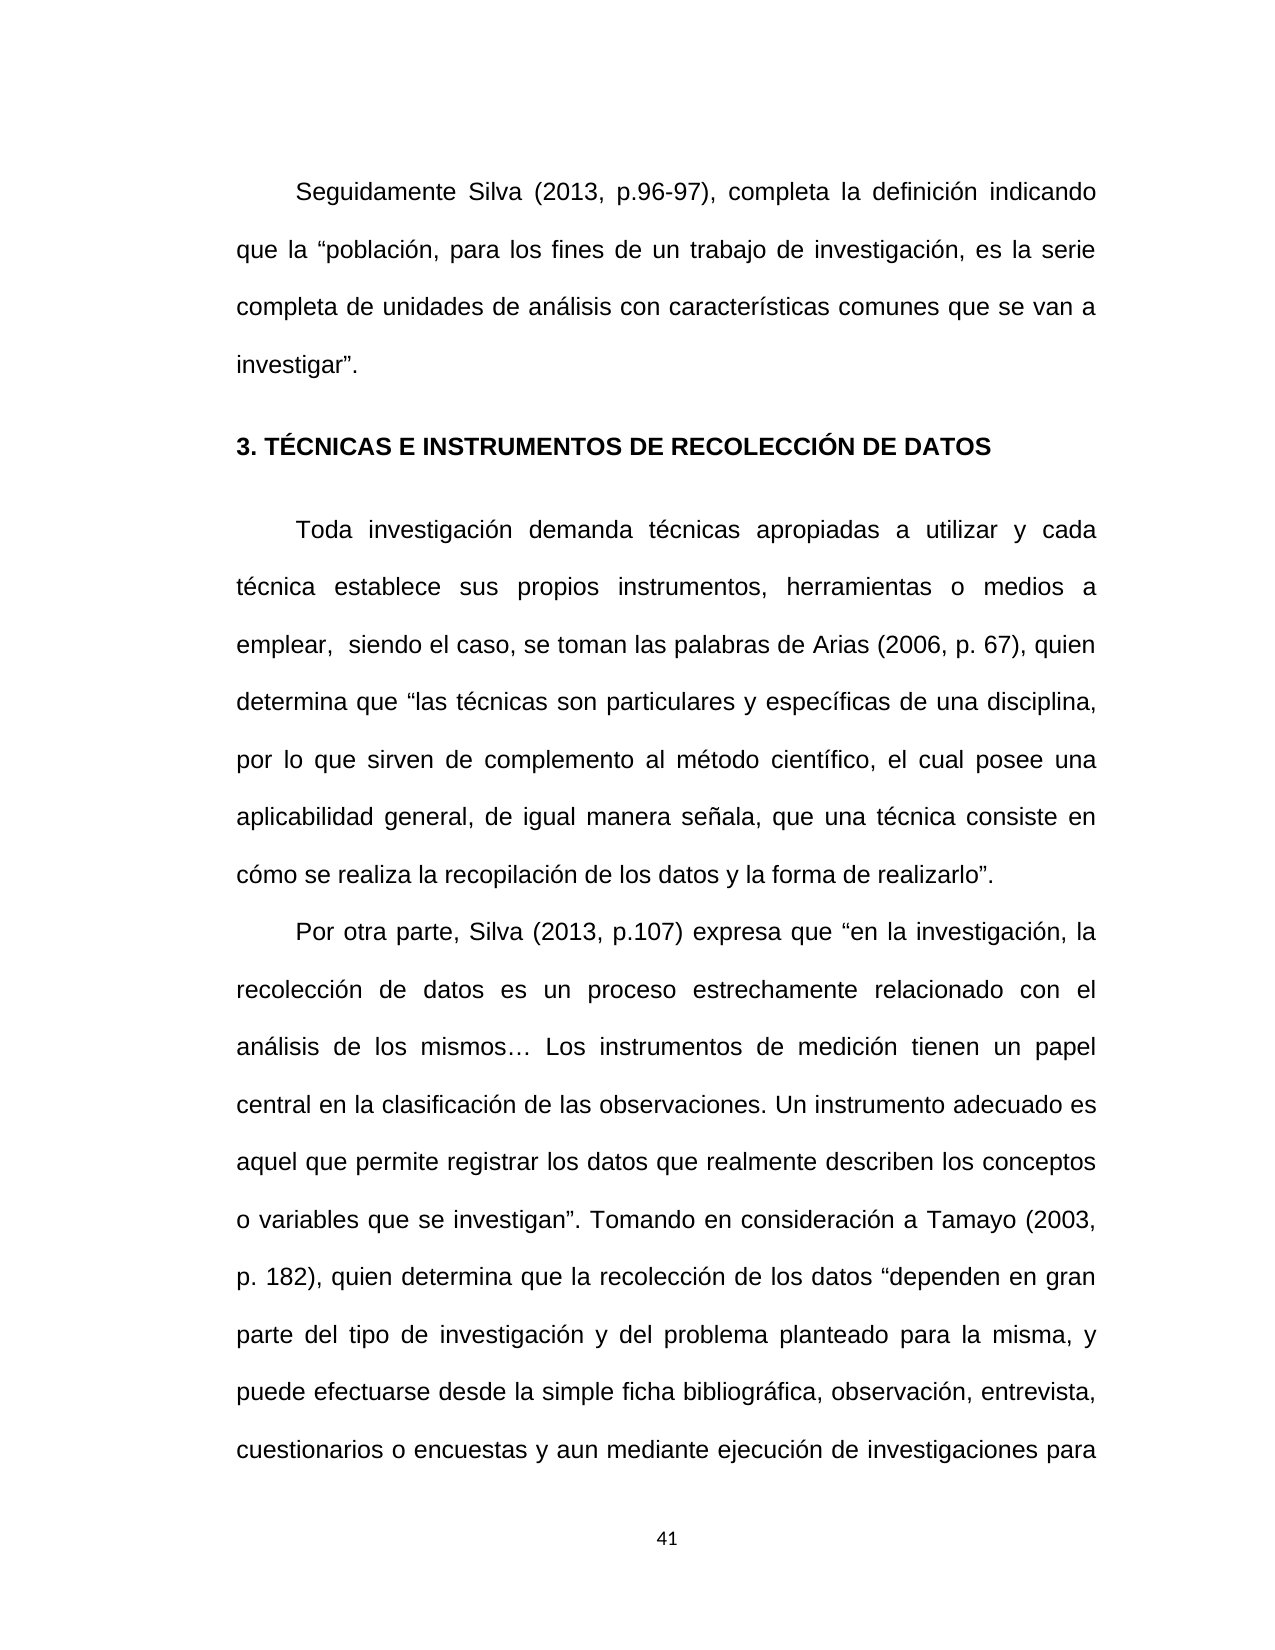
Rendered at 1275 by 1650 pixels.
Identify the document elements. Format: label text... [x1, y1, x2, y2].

text Seguidamente Silva (2013, p.96-97), completa la definición indicando que la “población, para los fines de un trabajo de investigación, es la serie completa de unidades de análisis con características comunes que se van a investigar”. [236, 177, 1098, 378]
list TÉCNICAS E INSTRUMENTOS DE RECOLECCIÓN DE DATOS [236, 432, 1098, 461]
text Toda investigación demanda técnicas apropiadas a utilizar y cada técnica establece sus propios instrumentos, herramientas o medios a emplear, siendo el caso, se toman las palabras de Arias (2006, p. 67), quien determina que “las técnicas son particulares y específicas de una disciplina, por lo que sirven de complemento al método científico, el cual posee una aplicabilidad general, de igual manera señala, que una técnica consiste en cómo se realiza la recopilación de los datos y la forma de realizarlo”. [236, 515, 1098, 888]
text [236, 917, 1098, 1463]
